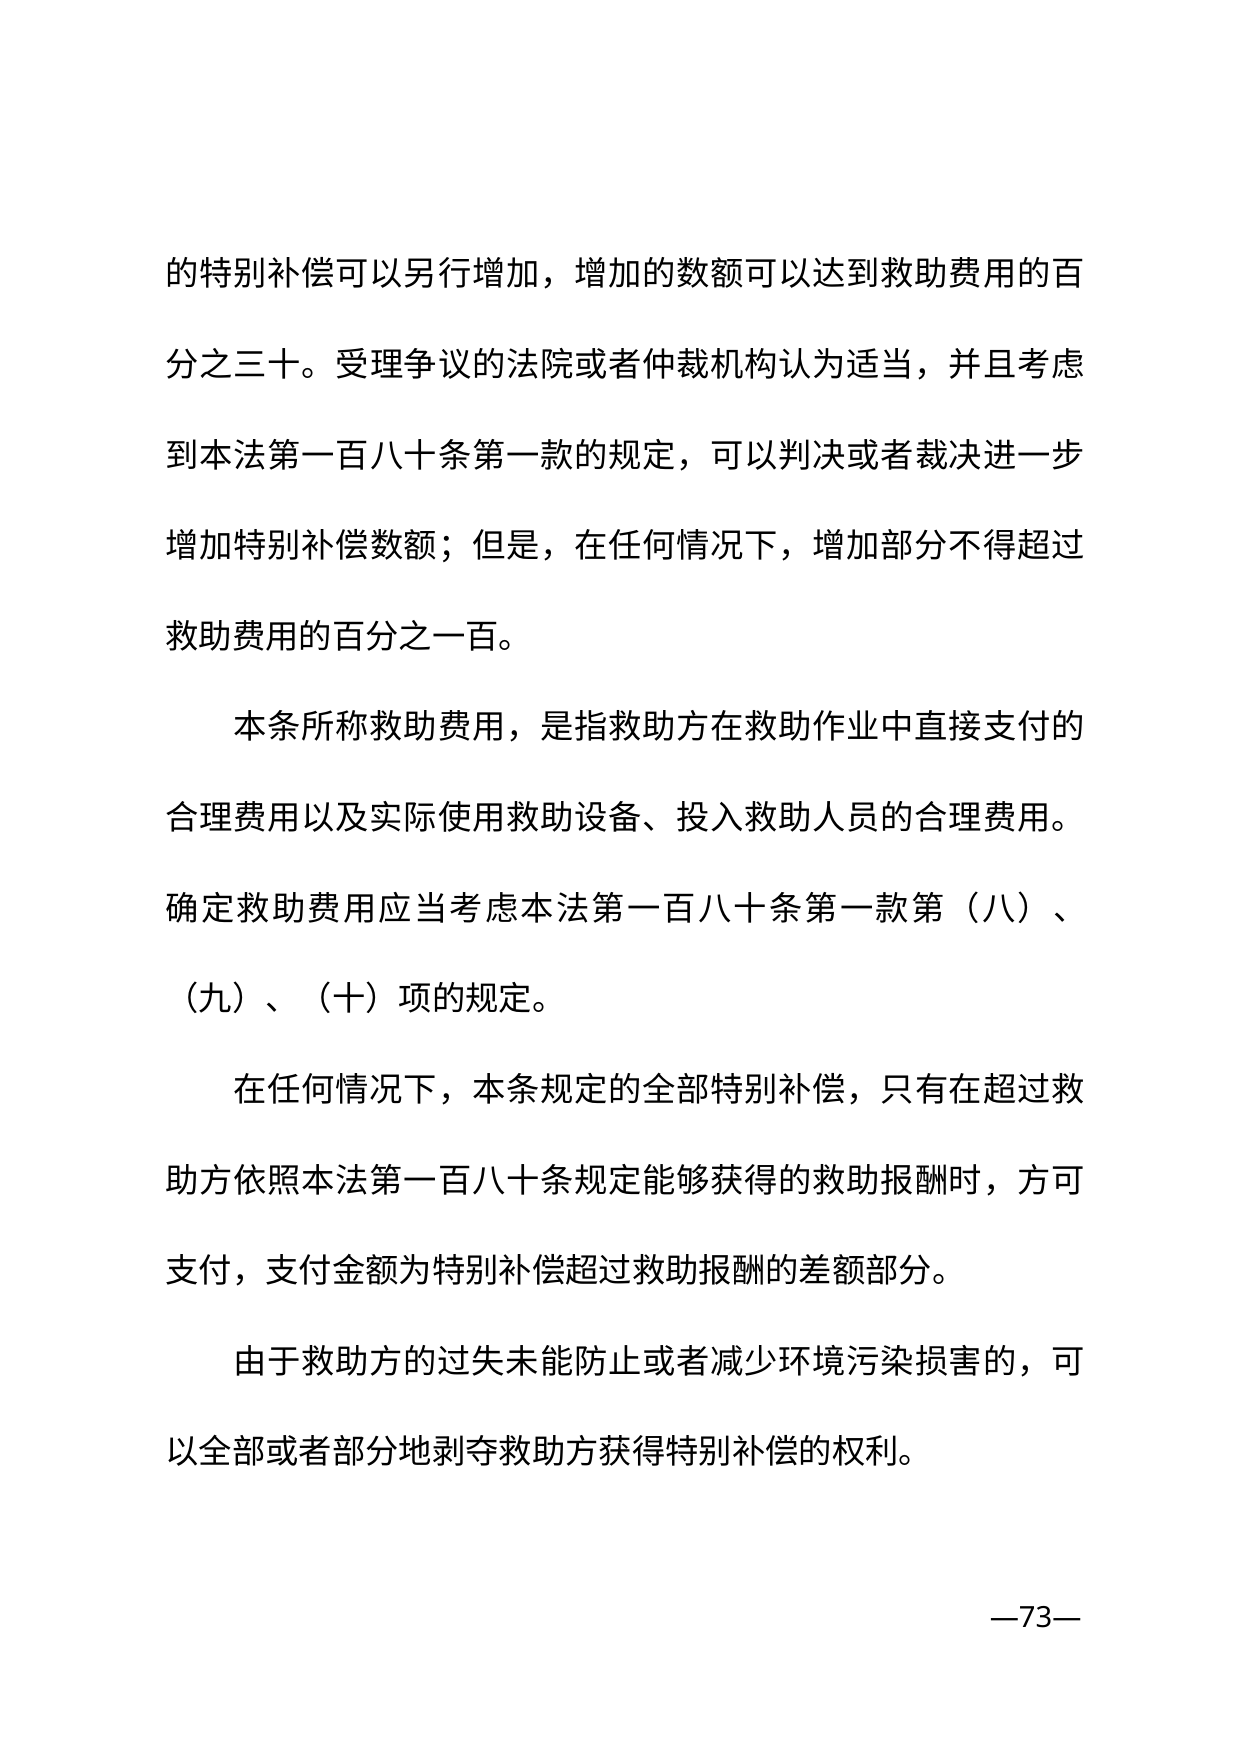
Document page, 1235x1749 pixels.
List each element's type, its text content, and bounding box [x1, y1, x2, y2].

text 由于救助方的过失未能防止或者减少环境污染损害的，可以全部或者部分地剥夺救助方获得特别补偿的权利。 [165, 1313, 1087, 1495]
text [165, 226, 1087, 679]
text 在任何情况下，本条规定的全部特别补偿，只有在超过救助方依照本法第一百八十条规定能够获得的救助报酬时，方可支付，支付金额为特别补偿超过救助报酬的差额部分。 [165, 1042, 1087, 1313]
text 本条所称救助费用，是指救助方在救助作业中直接支付的合理费用以及实际使用救助设备、投入救助人员的合理费用。确定救助费用应当考虑本法第一百八十条第一款第（八）、（九）、（十）项的规定。 [165, 679, 1087, 1042]
